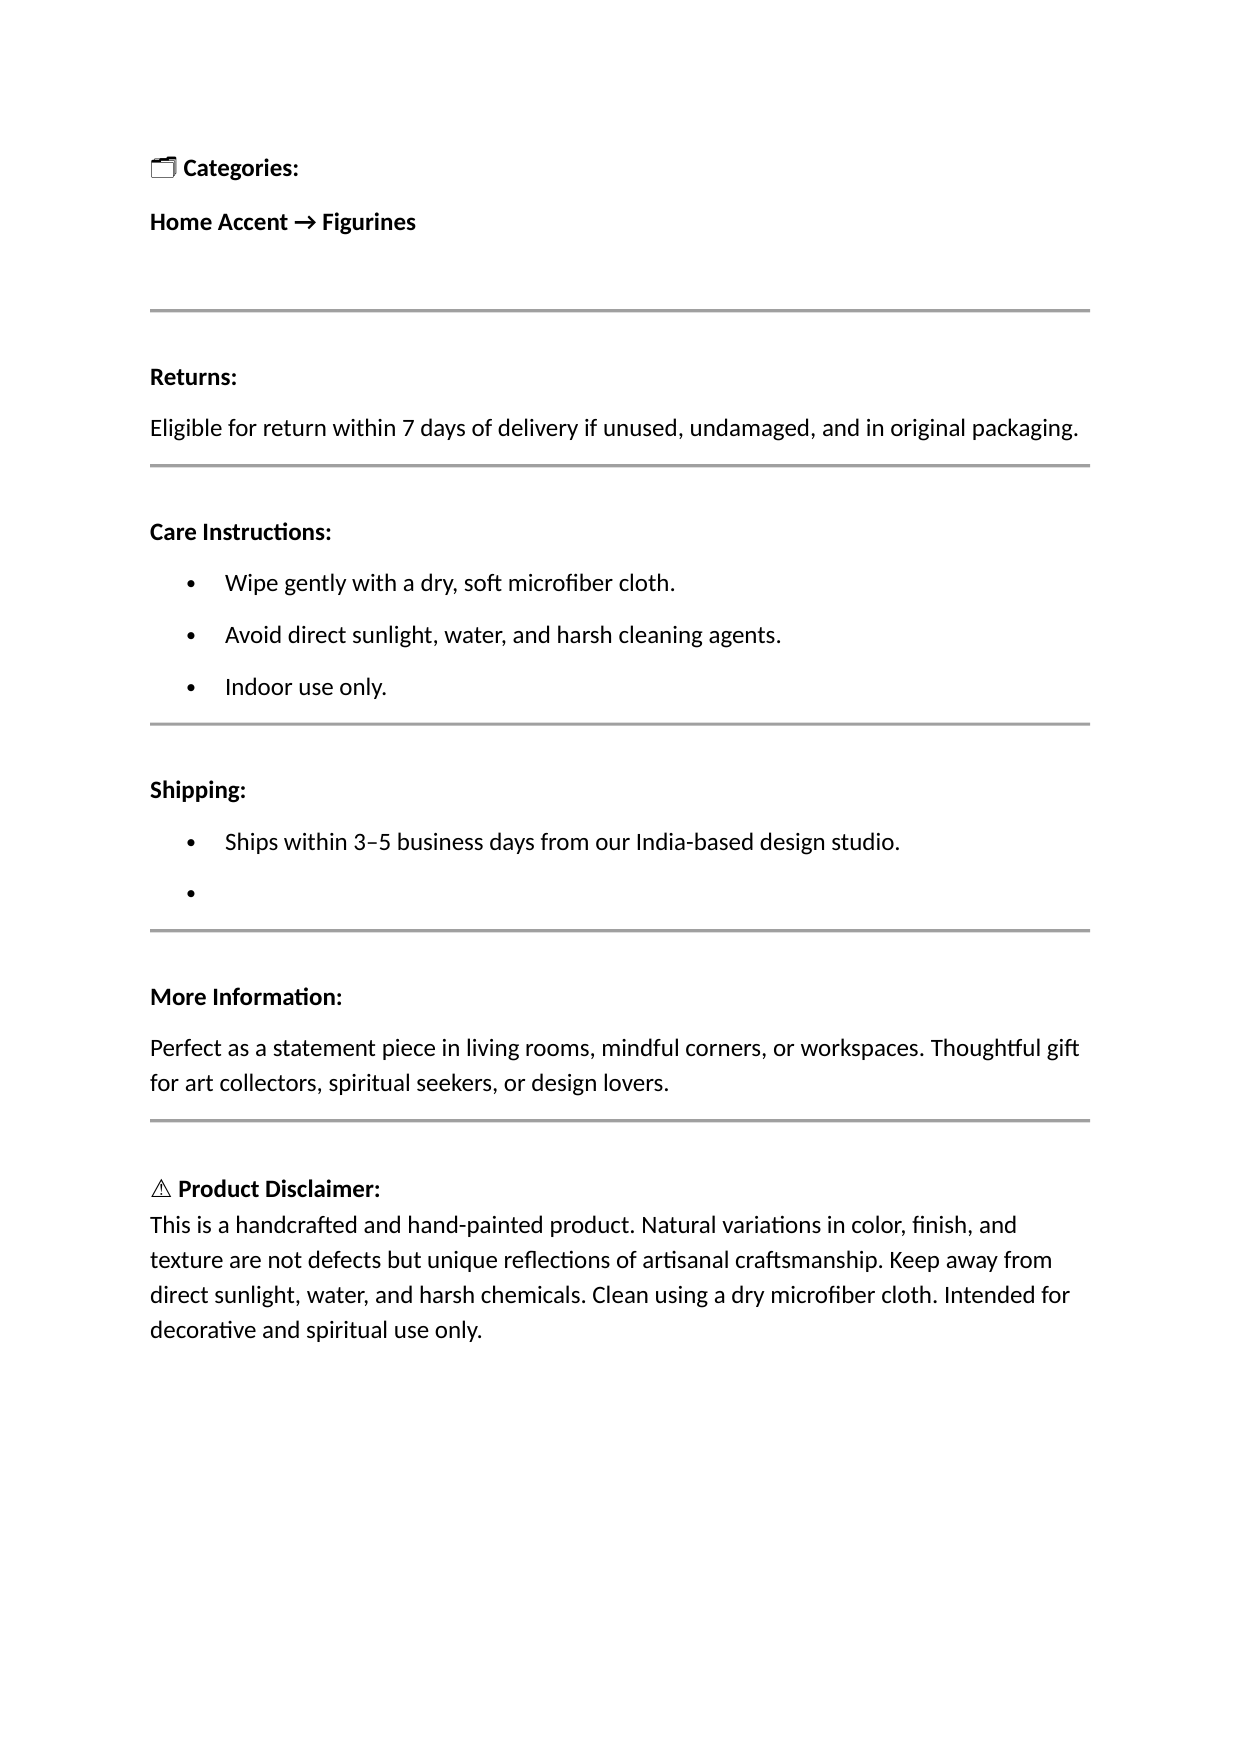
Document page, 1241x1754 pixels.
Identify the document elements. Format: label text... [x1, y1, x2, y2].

list Wipe gently with a dry, soft microfiber cloth. [187, 567, 1090, 598]
list Ships within 3–5 business days from our India-based design studio. [187, 826, 1090, 856]
text Returns: [150, 361, 1090, 391]
text Shipping: [150, 774, 1090, 805]
text Eligible for return within 7 days of delivery if unused, undamaged, and in original packaging. [150, 412, 1090, 443]
text Care Instructions: [150, 516, 1090, 546]
text Home Accent → Figurines [150, 206, 1090, 236]
text More Information: [150, 981, 1090, 1011]
text 🗂️ Categories: [150, 150, 1090, 184]
text ⚠️ Product Disclaimer: This is a handcrafted and hand-painted product. Natural variations in color, finish, and texture are not defects but unique reflections of artisanal craftsmanship. Keep away from direct sunlight, water, and harsh chemicals. Clean using a dry microfiber cloth. Intended for decorative and spiritual use only. [150, 1171, 1090, 1345]
list Avoid direct sunlight, water, and harsh cleaning agents. [187, 619, 1090, 650]
text Perfect as a statement piece in living rooms, mindful corners, or workspaces. Thoughtful gift for art collectors, spiritual seekers, or design lovers. [150, 1032, 1090, 1098]
list Indoor use only. [187, 671, 1090, 701]
